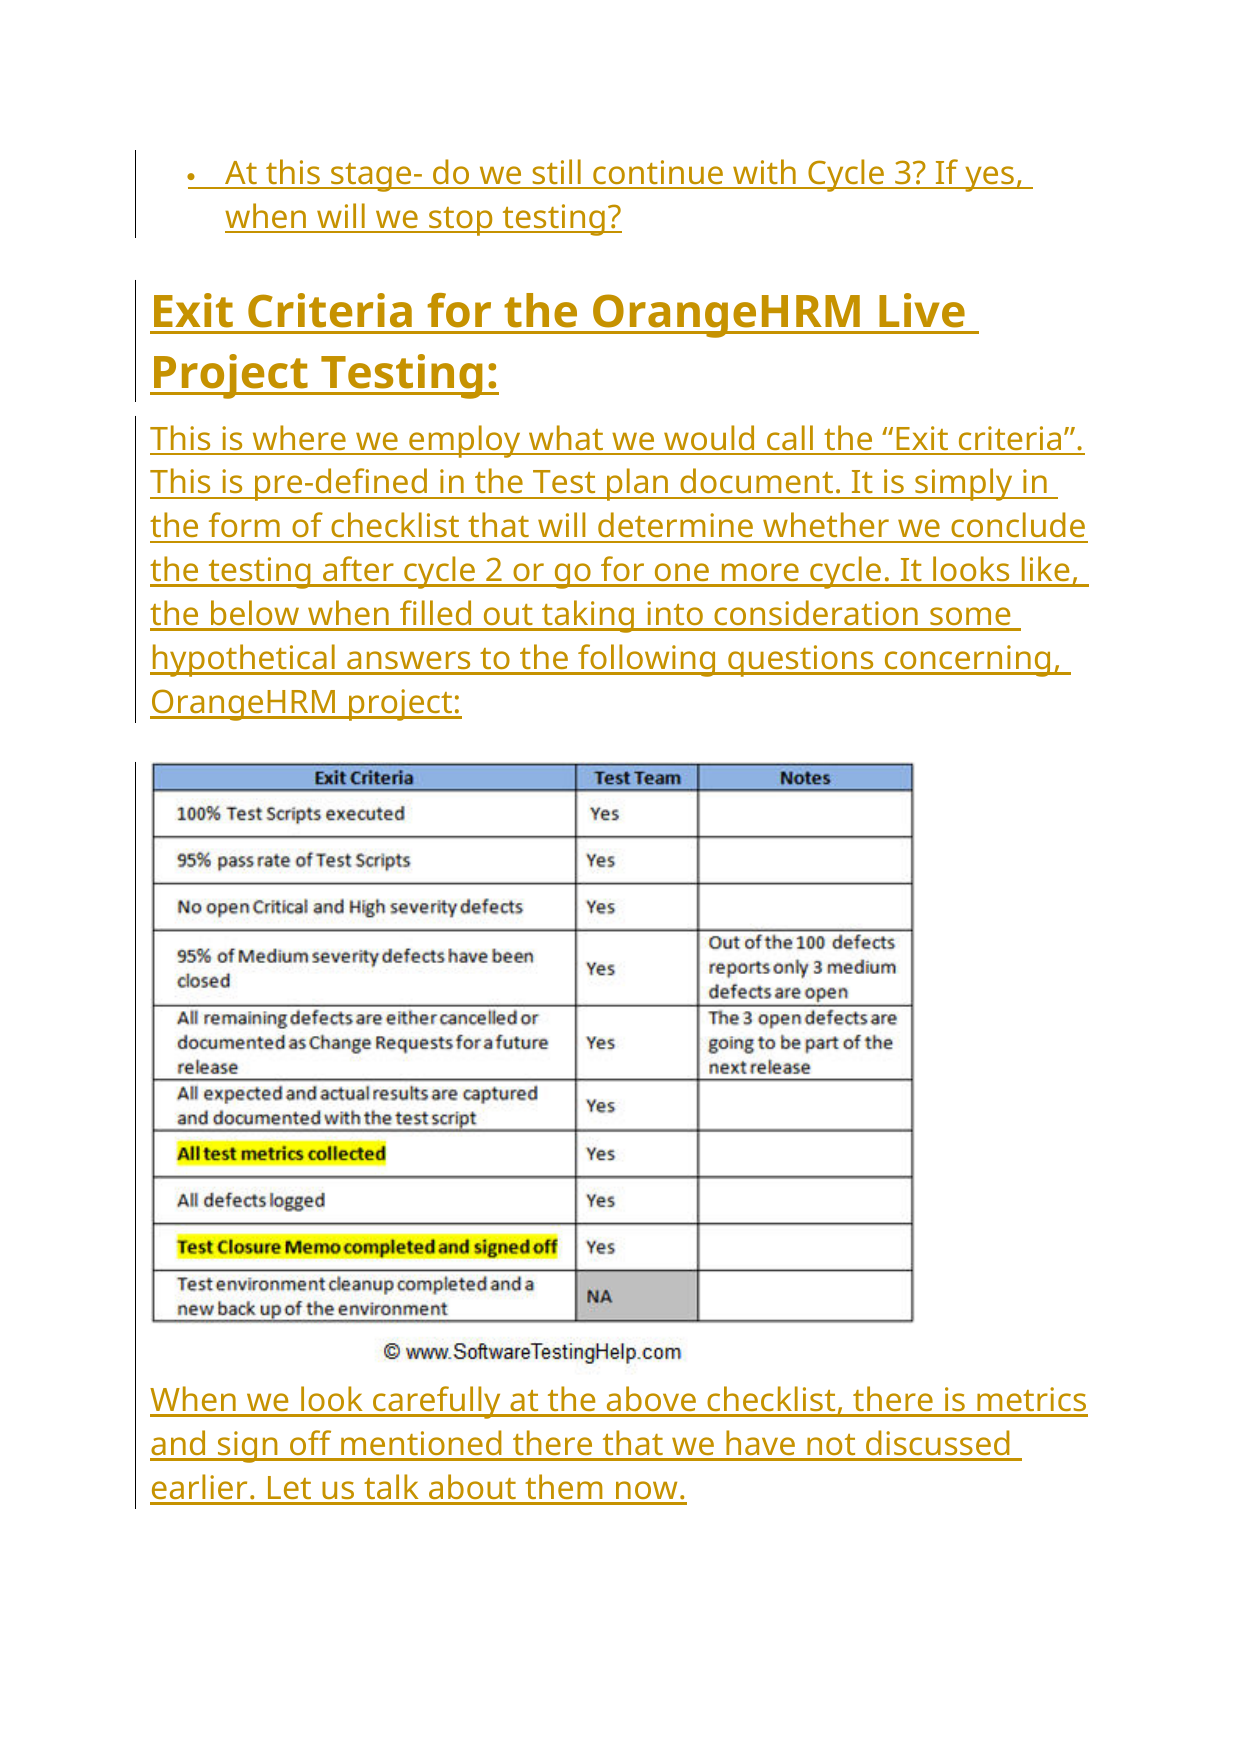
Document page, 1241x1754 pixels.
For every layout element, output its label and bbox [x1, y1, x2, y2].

picture [150, 761, 916, 1378]
